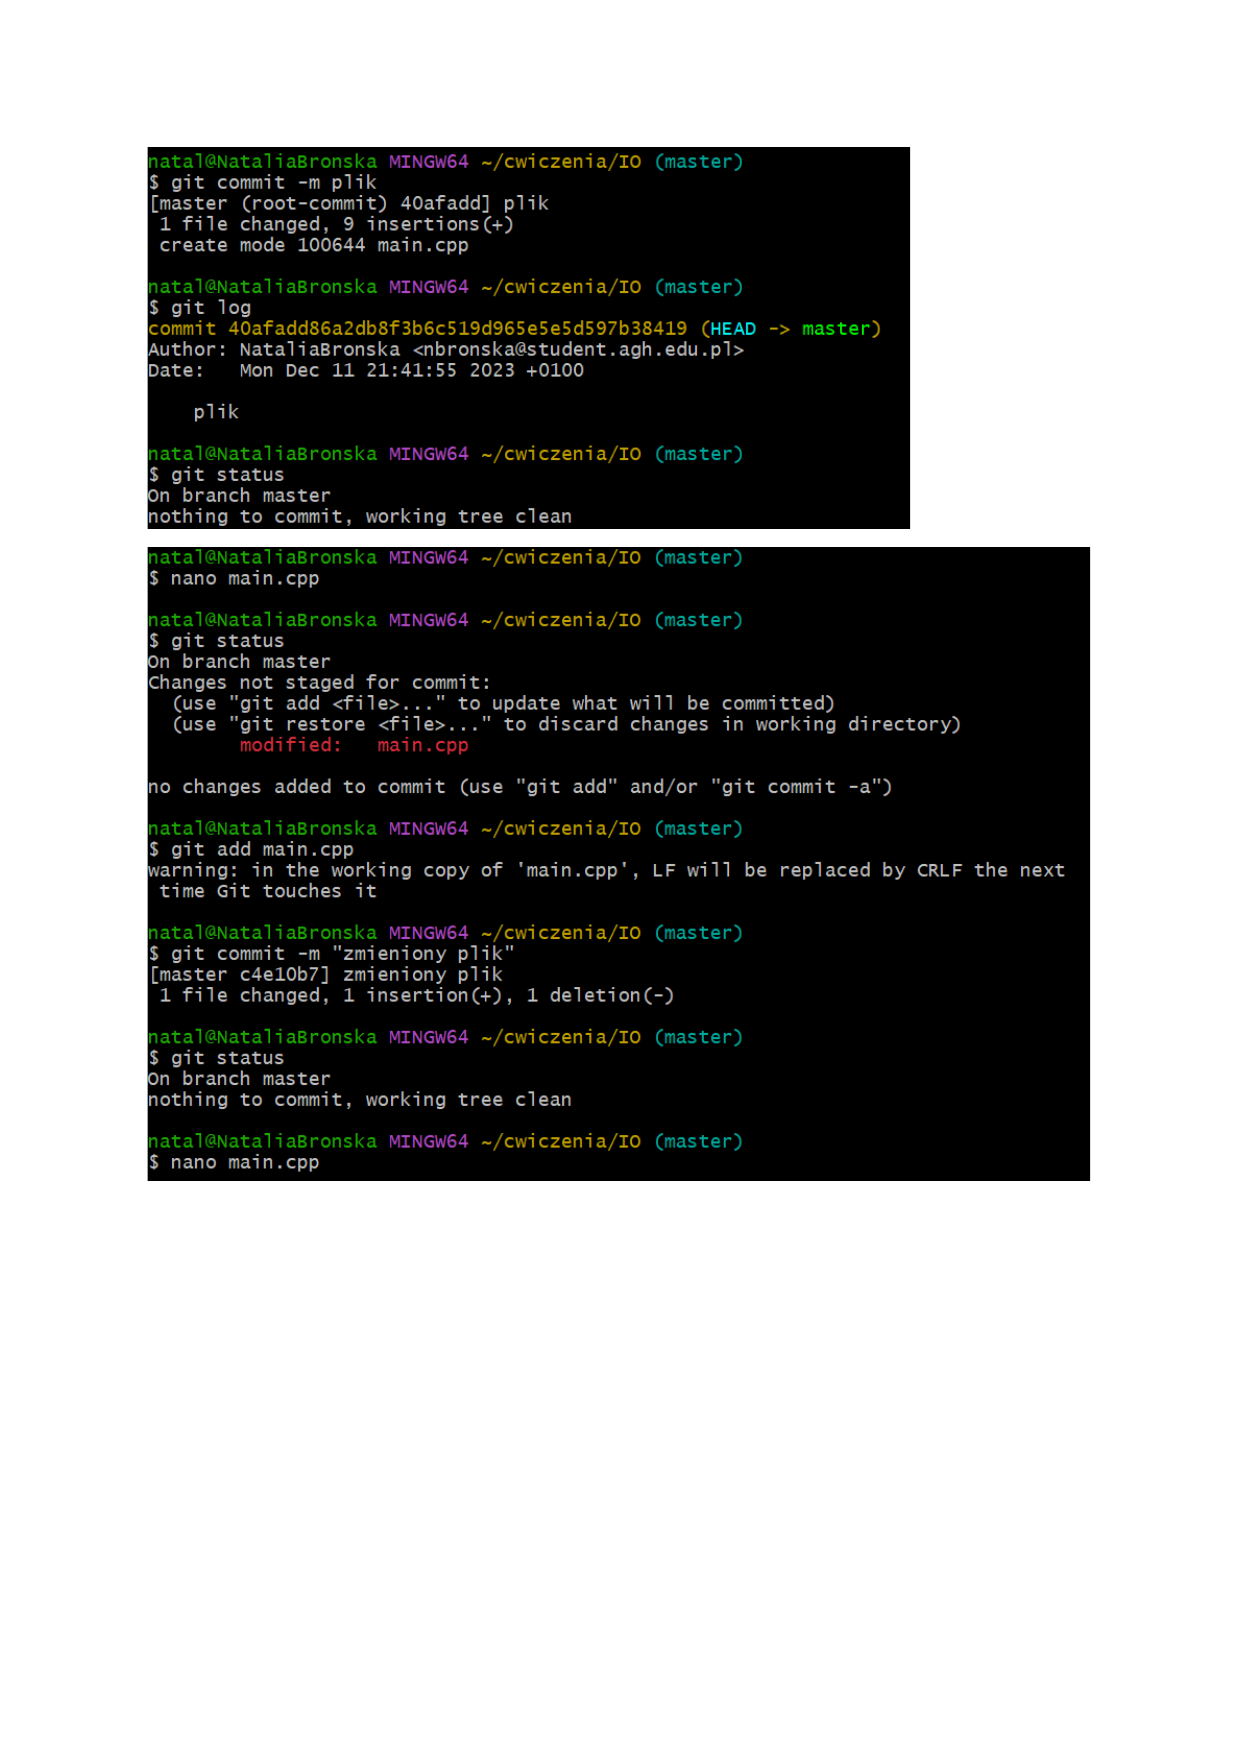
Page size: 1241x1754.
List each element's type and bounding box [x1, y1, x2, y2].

picture [147, 547, 1091, 1181]
picture [147, 147, 910, 529]
